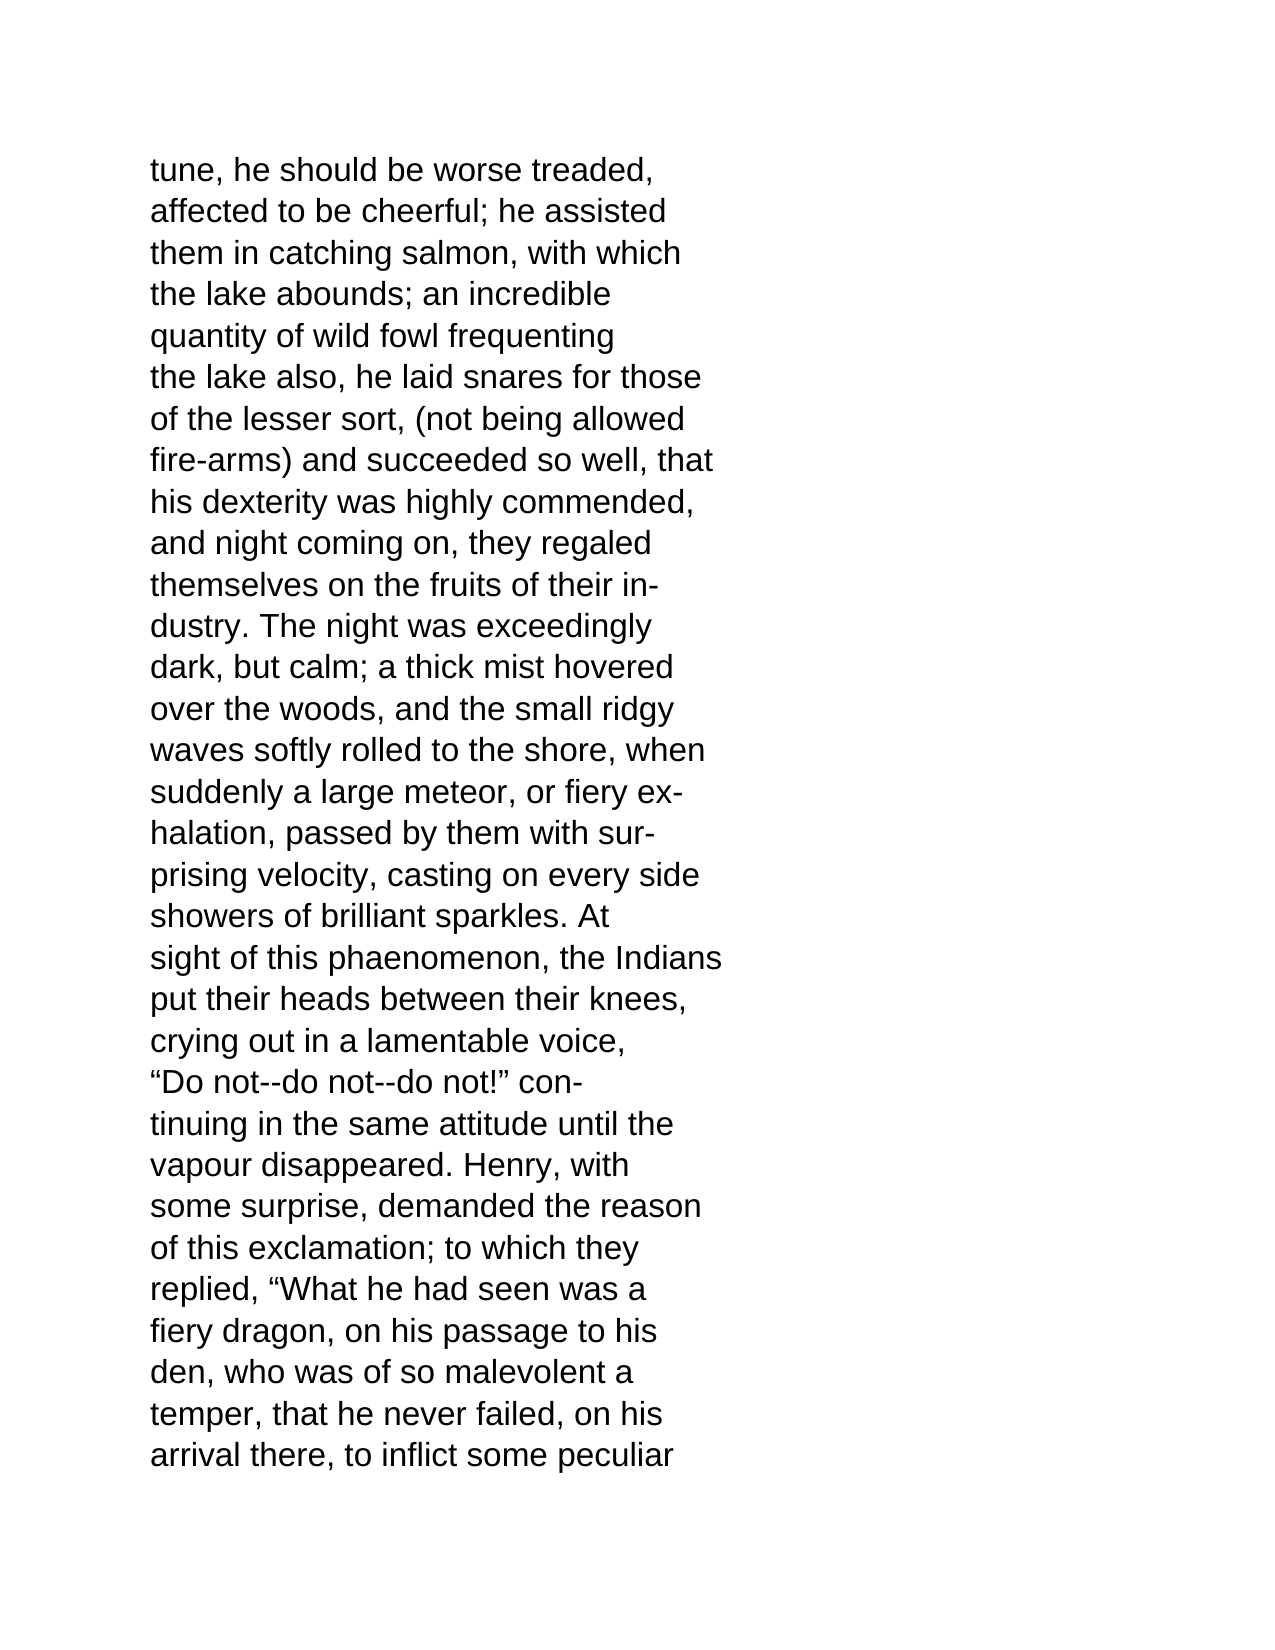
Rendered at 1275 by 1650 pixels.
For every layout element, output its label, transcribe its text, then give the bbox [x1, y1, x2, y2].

text fiery dragon, on his passage to his [150, 1311, 1125, 1349]
text put their heads between their knees, [150, 979, 1125, 1018]
text and night coming on, they regaled [150, 523, 1125, 562]
text tune, he should be worse treaded, [150, 150, 1125, 188]
text temper, that he never failed, on his [150, 1394, 1125, 1432]
text fire-arms) and succeeded so well, that [150, 440, 1125, 479]
text of this exclamation; to which they [150, 1228, 1125, 1266]
text quantity of wild fowl frequenting [150, 316, 1125, 354]
text arrival there, to inflict some peculiar [150, 1435, 1125, 1474]
text the lake abounds; an incredible [150, 274, 1125, 313]
text themselves on the fruits of their in- [150, 564, 1125, 603]
text tinuing in the same attitude until the [150, 1103, 1125, 1142]
text waves softly rolled to the shore, when [150, 730, 1125, 769]
text “Do not--do not--do not!” con- [150, 1062, 1125, 1101]
text vapour disappeared. Henry, with [150, 1145, 1125, 1183]
text crying out in a lamentable voice, [150, 1021, 1125, 1059]
text his dexterity was highly commended, [150, 482, 1125, 520]
text dustry. The night was exceedingly [150, 606, 1125, 644]
text sight of this phaenomenon, the Indians [150, 938, 1125, 976]
text some surprise, demanded the reason [150, 1186, 1125, 1225]
text showers of brilliant sparkles. At [150, 896, 1125, 935]
text them in catching salmon, with which [150, 233, 1125, 271]
text over the woods, and the small ridgy [150, 689, 1125, 727]
text halation, passed by them with sur- [150, 813, 1125, 852]
text affected to be cheerful; he assisted [150, 191, 1125, 230]
text den, who was of so malevolent a [150, 1352, 1125, 1391]
text of the lesser sort, (not being allowed [150, 399, 1125, 437]
text replied, “What he had seen was a [150, 1269, 1125, 1308]
text prising velocity, casting on every side [150, 855, 1125, 893]
text dark, but calm; a thick mist hovered [150, 647, 1125, 686]
text the lake also, he laid snares for those [150, 357, 1125, 396]
text suddenly a large meteor, or fiery ex- [150, 772, 1125, 810]
